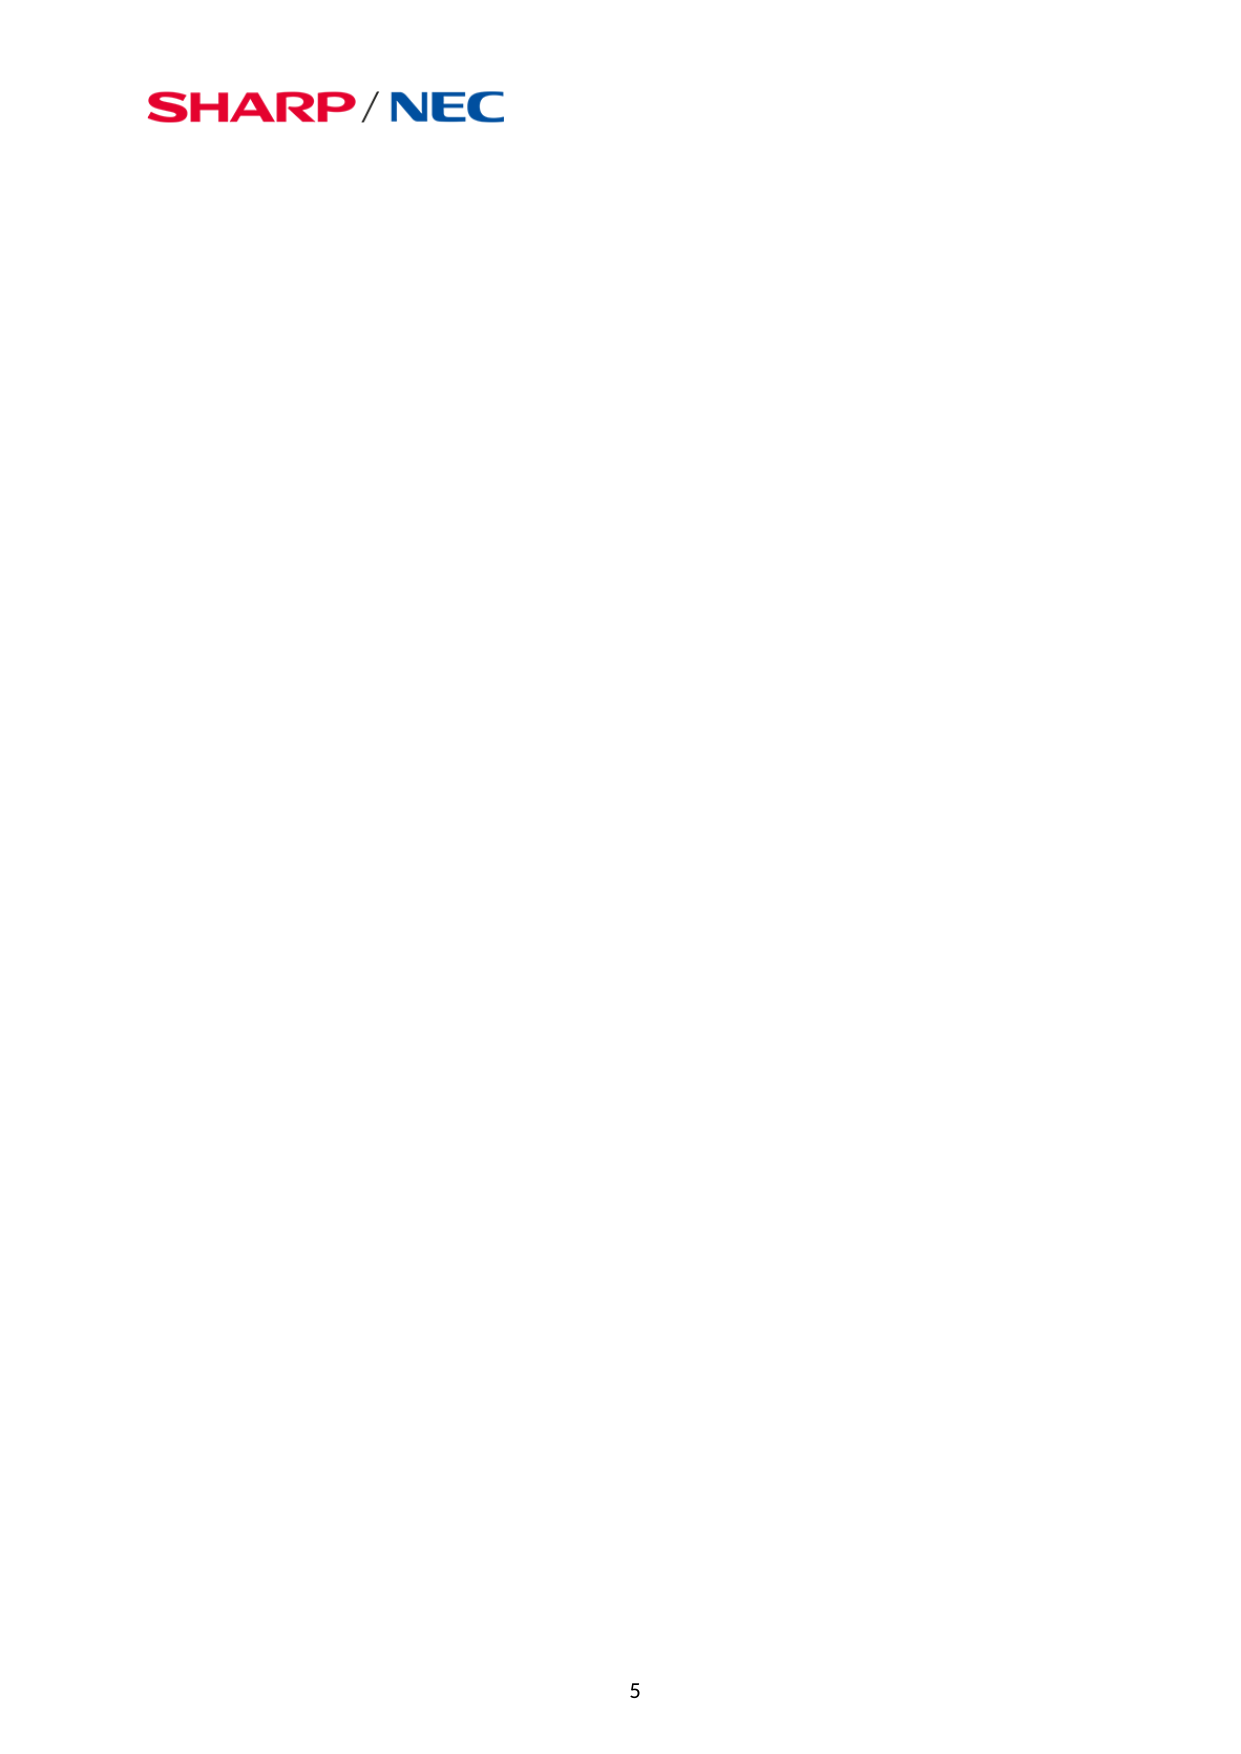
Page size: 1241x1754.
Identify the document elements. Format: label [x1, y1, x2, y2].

picture [147, 88, 504, 126]
